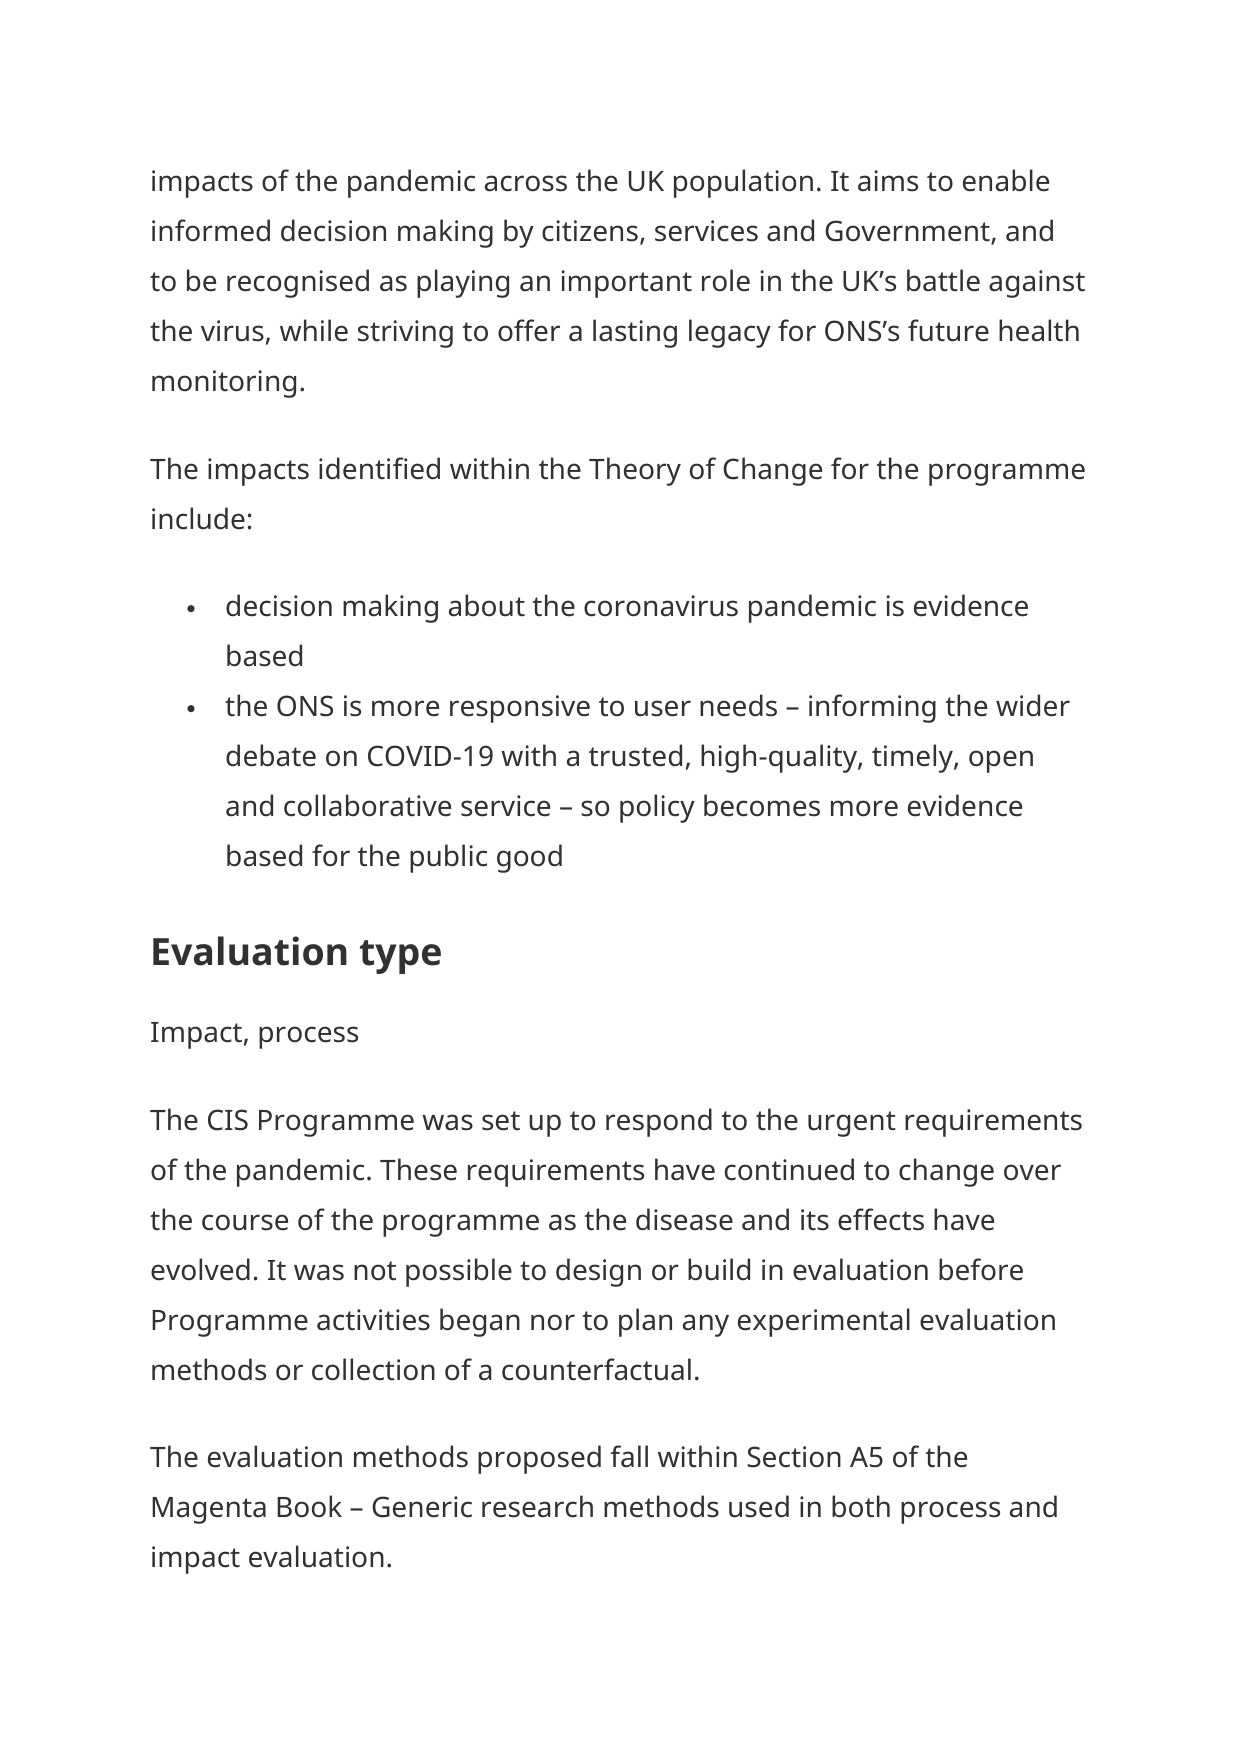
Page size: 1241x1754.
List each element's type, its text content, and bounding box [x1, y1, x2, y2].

text Impact, process [150, 1001, 1090, 1051]
text Evaluation type [150, 925, 1090, 976]
list the ONS is more responsive to user needs – informing the wider debate on COVID-19 with a trusted, high-quality, timely, open and collaborative service – so policy becomes more evidence based for the public good [187, 675, 1090, 875]
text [150, 150, 1090, 400]
text The evaluation methods proposed fall within Section A5 of the Magenta Book – Generic research methods used in both process and impact evaluation. [150, 1426, 1090, 1576]
text The CIS Programme was set up to respond to the urgent requirements of the pandemic. These requirements have continued to change over the course of the programme as the disease and its effects have evolved. It was not possible to design or build in evaluation before Programme activities began nor to plan any experimental evaluation methods or collection of a counterfactual. [150, 1088, 1090, 1388]
list decision making about the coronavirus pandemic is evidence based [187, 575, 1090, 675]
text The impacts identified within the Theory of Change for the programme include: [150, 437, 1090, 537]
